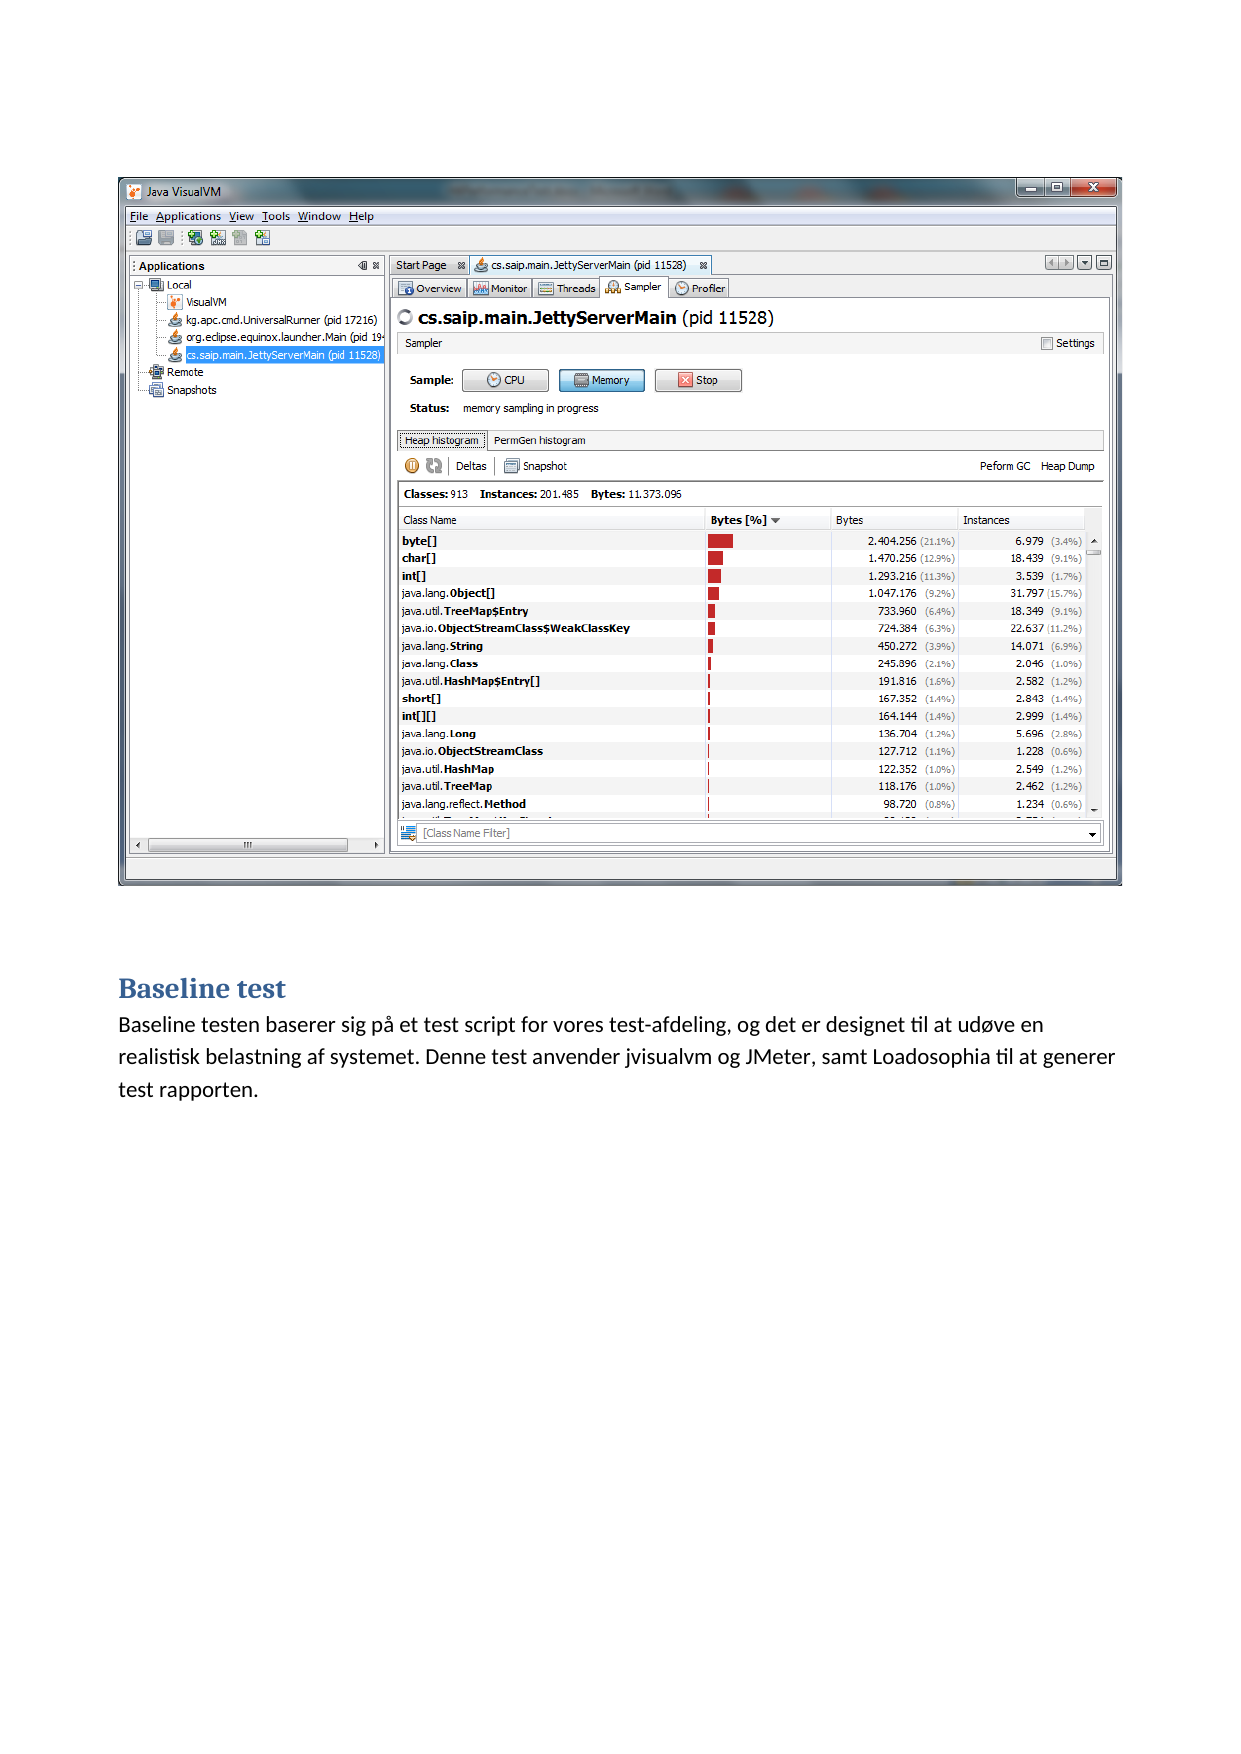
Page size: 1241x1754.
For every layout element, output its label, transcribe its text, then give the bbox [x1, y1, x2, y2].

picture [118, 177, 1123, 886]
text Baseline testen baserer sig på et test script for vores test-afdeling, og det er designet til at udøve en realistisk belastning af systemet. Denne test anvender jvisualvm og JMeter, samt Loadosophia til at generer test rapporten. [118, 1010, 1122, 1103]
subtitle Baseline test [118, 972, 1122, 1005]
